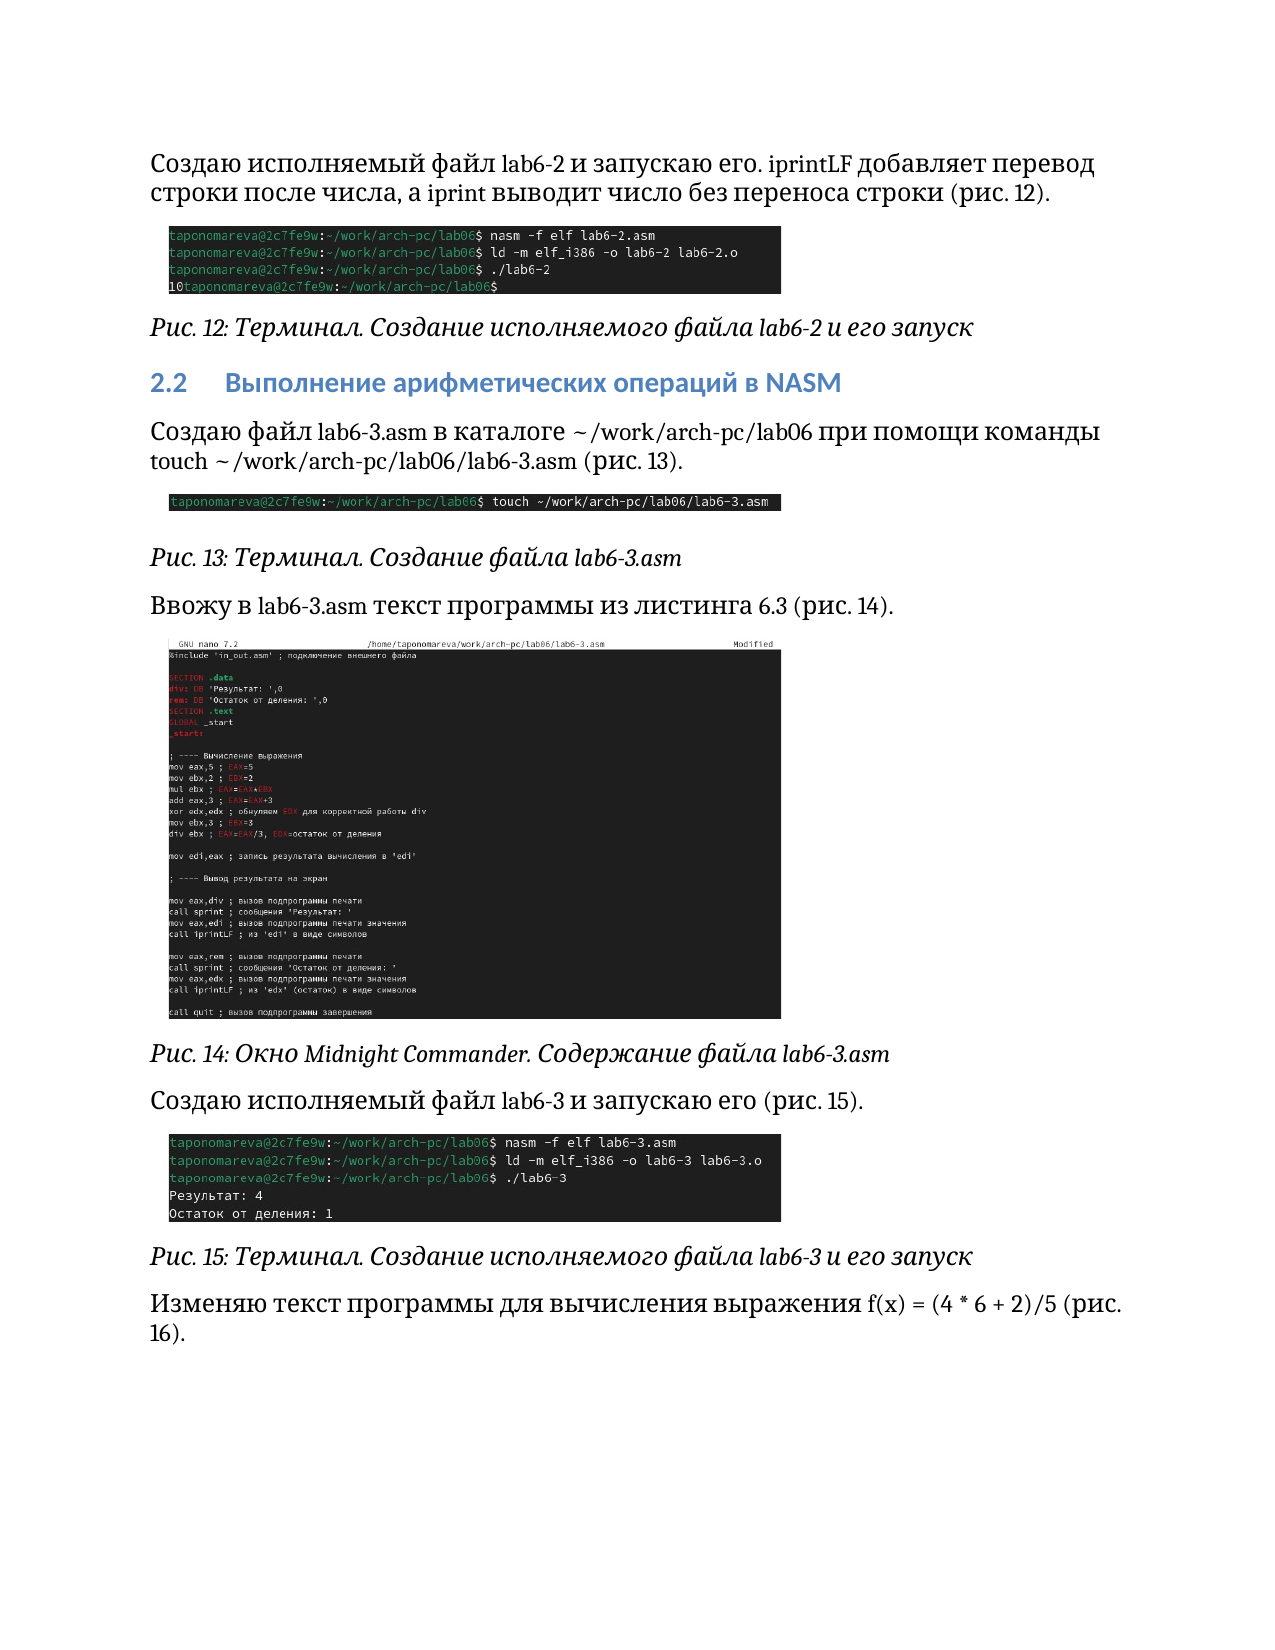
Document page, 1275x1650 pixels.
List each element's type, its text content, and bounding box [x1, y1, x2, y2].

text Рис. 12: Терминал. Создание исполняемого файла lab6-2 и его запуск [150, 314, 1125, 343]
picture [168, 226, 782, 294]
picture [168, 1134, 782, 1222]
picture [168, 494, 782, 511]
subtitle 2.2 Выполнение арифметических операций в NASM [150, 364, 1125, 399]
text Создаю исполняемый файл lab6-3 и запускаю его (рис. 15). [150, 1087, 1125, 1116]
text Изменяю текст программы для вычисления выражения f(x) = (4 * 6 + 2)/5 (рис. 16). [150, 1290, 1125, 1348]
text Рис. 14: Окно Midnight Commander. Содержание файла lab6-3.asm [150, 1039, 1125, 1068]
text Ввожу в lab6-3.asm текст программы из листинга 6.3 (рис. 14). [150, 592, 1125, 620]
text Создаю файл lab6-3.asm в каталоге ~/work/arch-pc/lab06 при помощи команды touch ~/work/arch-pc/lab06/lab6-3.asm (рис. 13). [150, 418, 1125, 476]
text Рис. 15: Терминал. Создание исполняемого файла lab6-3 и его запуск [150, 1243, 1125, 1272]
text Рис. 13: Терминал. Создание файла lab6-3.asm [150, 544, 1125, 573]
picture [168, 639, 782, 1019]
text Создаю исполняемый файл lab6-2 и запускаю его. iprintLF добавляет перевод строки после числа, а iprint выводит число без переноса строки (рис. 12). [150, 150, 1125, 207]
